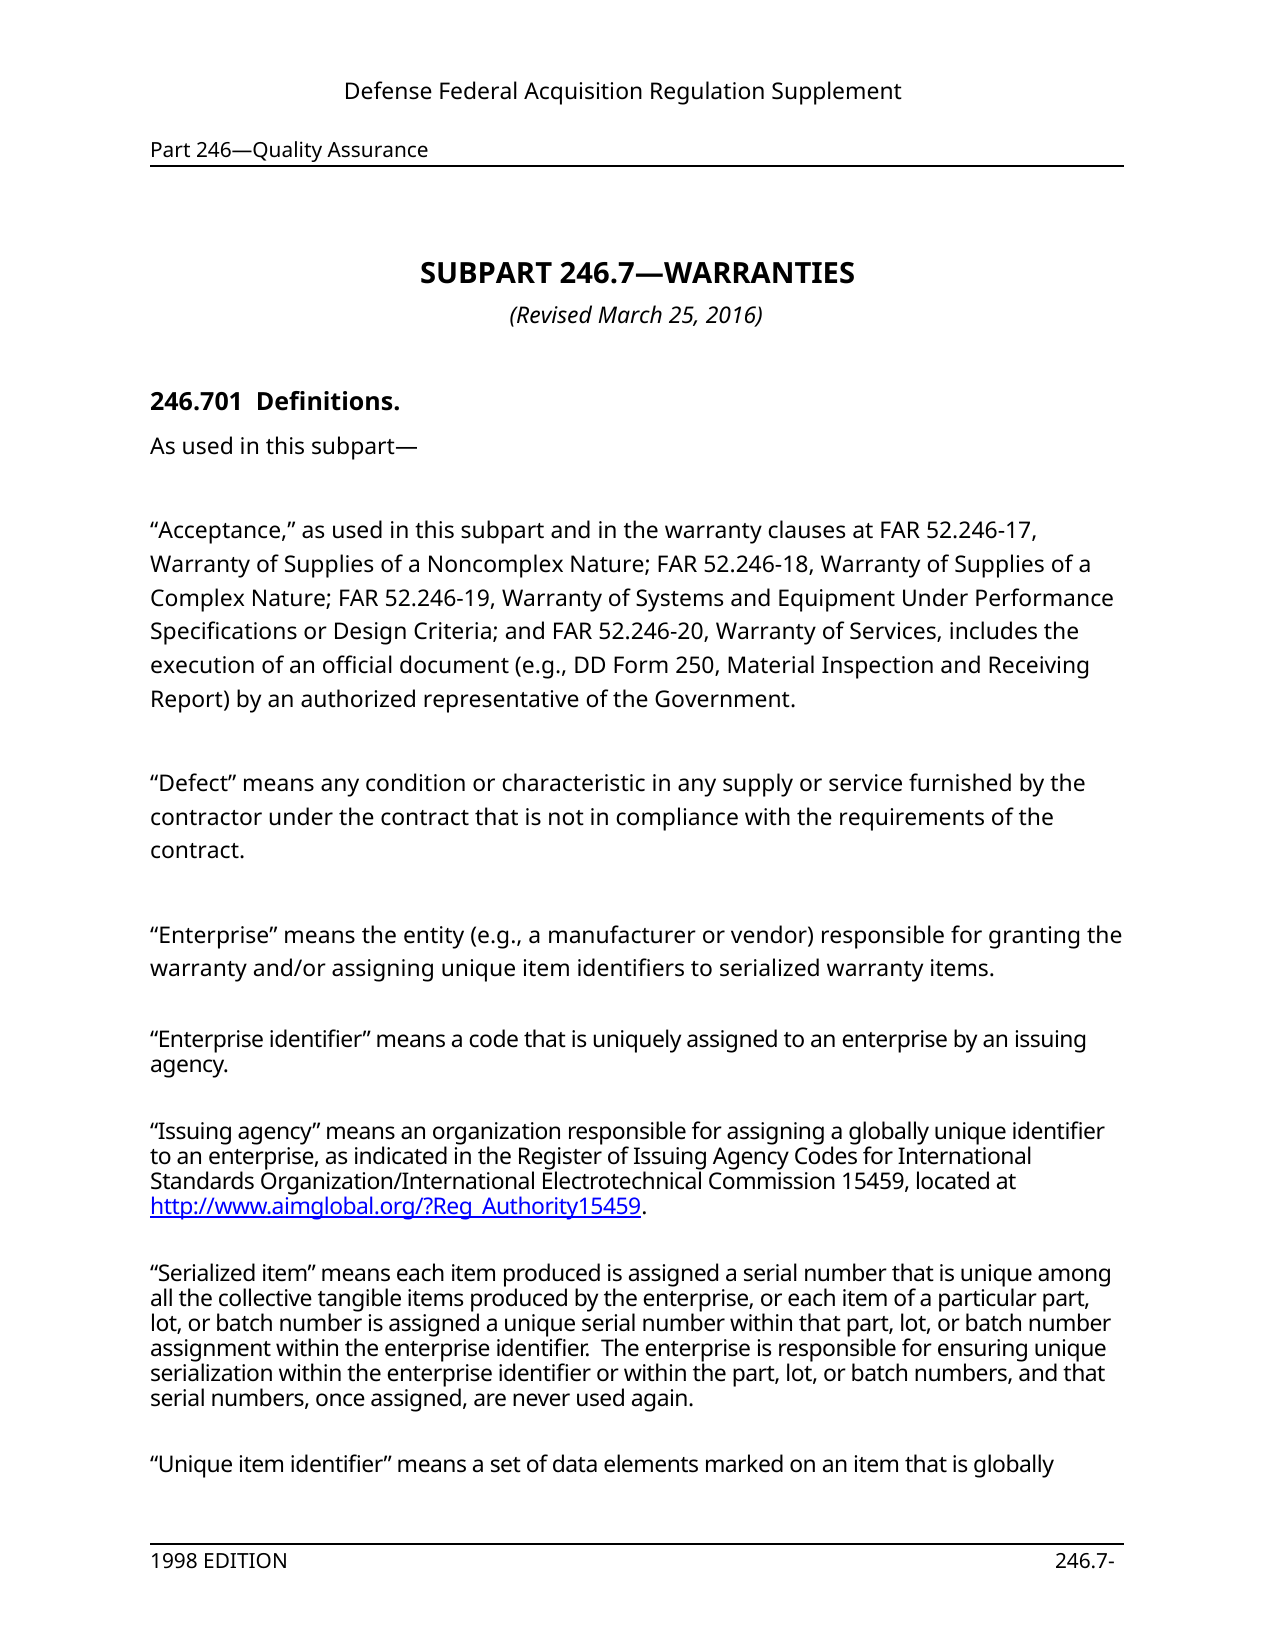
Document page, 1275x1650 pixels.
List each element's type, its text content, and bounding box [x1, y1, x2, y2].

text “Defect” means any condition or characteristic in any supply or service furnished by the contractor under the contract that is not in compliance with the requirements of the contract. [150, 733, 1125, 866]
subtitle 246.701 Definitions. [150, 349, 1125, 417]
text “Acceptance,” as used in this subpart and in the warranty clauses at FAR 52.246-17, Warranty of Supplies of a Noncomplex Nature; FAR 52.246-18, Warranty of Supplies of a Complex Nature; FAR 52.246-19, Warranty of Systems and Equipment Under Performance Specifications or Design Criteria; and FAR 52.246-20, Warranty of Services, includes the execution of an official document (e.g., DD Form 250, Material Inspection and Receiving Report) by an authorized representative of the Government. [150, 480, 1125, 714]
text “Issuing agency” means an organization responsible for assigning a globally unique identifier to an enterprise, as indicated in the Register of Issuing Agency Codes for International Standards Organization/International Electrotechnical Commission 15459, located at http://www.aimglobal.org/?Reg_Authority15459. [150, 1094, 1125, 1219]
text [150, 1428, 1125, 1478]
text “Serialized item” means each item produced is assigned a serial number that is unique among all the collective tangible items produced by the enterprise, or each item of a particular part, lot, or batch number is assigned a unique serial number within that part, lot, or batch number assignment within the enterprise identifier. The enterprise is responsible for ensuring unique serialization within the enterprise identifier or within the part, lot, or batch numbers, and that serial numbers, once assigned, are never used again. [150, 1236, 1125, 1411]
text “Enterprise” means the entity (e.g., a manufacturer or vendor) responsible for granting the warranty and/or assigning unique item identifiers to serialized warranty items. [150, 885, 1125, 983]
text As used in this subpart— [150, 430, 1125, 461]
subtitle subpart 246.7—warranties [150, 253, 1125, 292]
text “Enterprise identifier” means a code that is uniquely assigned to an enterprise by an issuing agency. [150, 1003, 1125, 1078]
text (Revised March 25, 2016) [150, 299, 1125, 330]
